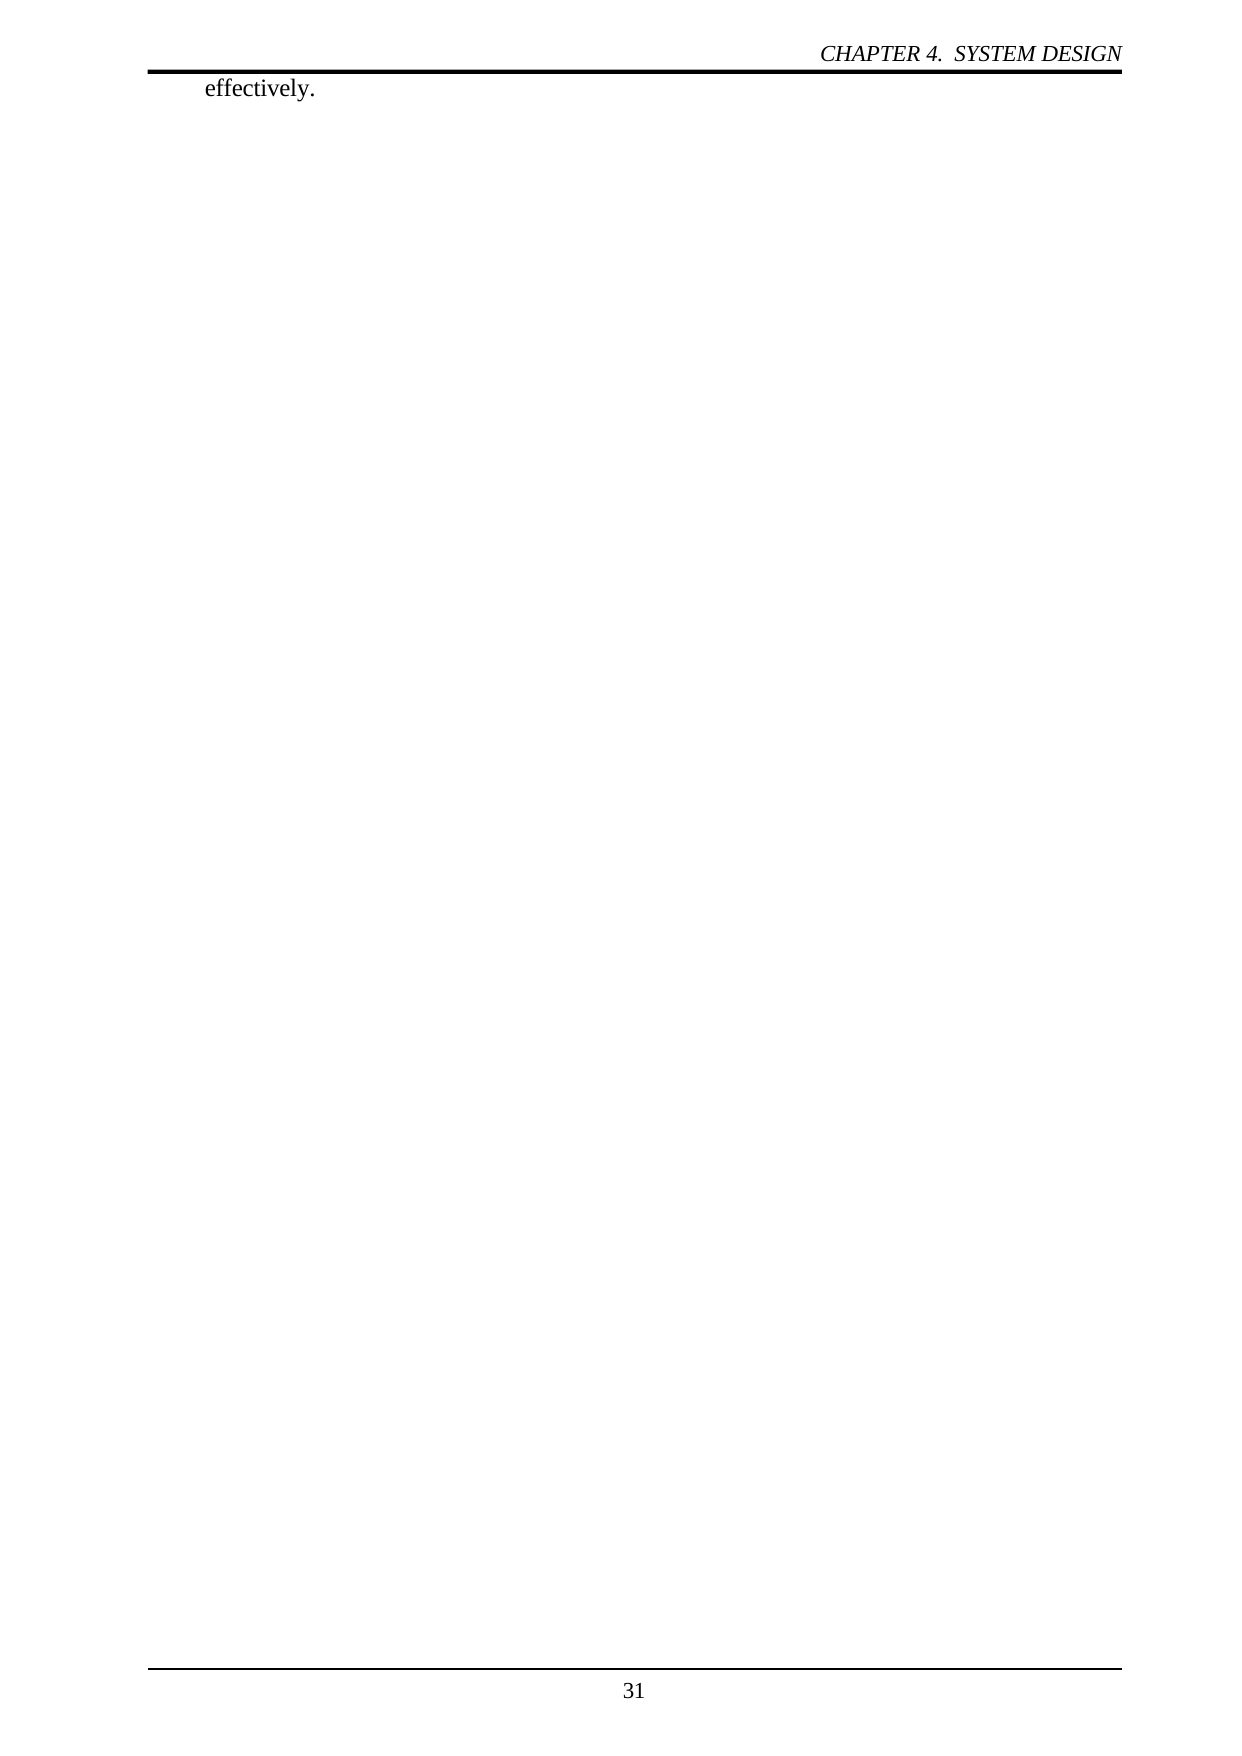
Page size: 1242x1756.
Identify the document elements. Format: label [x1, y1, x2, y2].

list [184, 73, 1122, 102]
